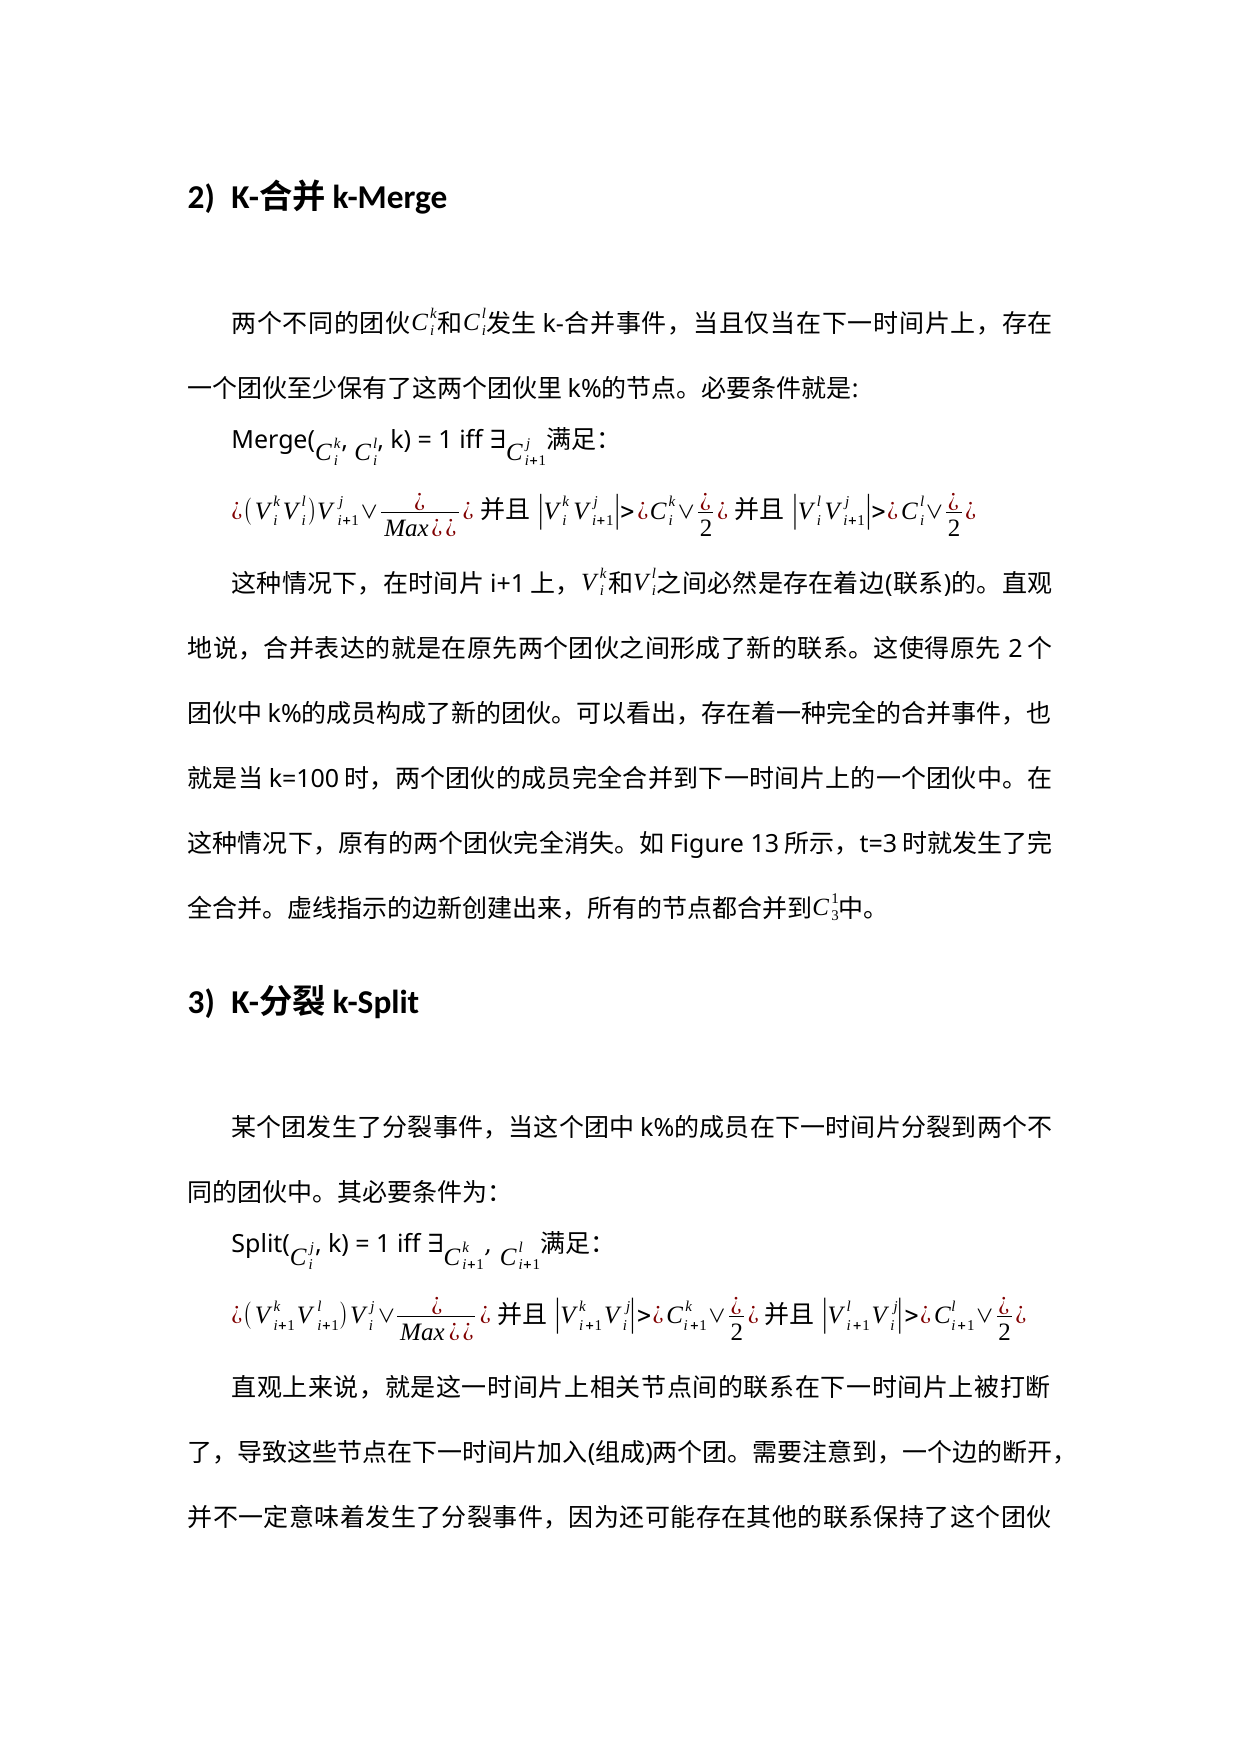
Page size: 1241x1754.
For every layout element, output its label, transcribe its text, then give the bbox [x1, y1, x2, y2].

subtitle K-合并k-Merge [187, 162, 1053, 227]
text 并且 并且 [187, 1288, 1053, 1353]
text Merge(, , k) = 1 iff ∃满足： [187, 419, 1053, 484]
text 两个不同的团伙和发生k-合并事件，当且仅当在下一时间片上，存在一个团伙至少保有了这两个团伙里k%的节点。必要条件就是: [187, 289, 1053, 419]
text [187, 1353, 1053, 1548]
text Split(, k) = 1 iff ∃, 满足： [187, 1223, 1053, 1288]
text 并且 并且 [187, 484, 1053, 549]
text 某个团发生了分裂事件，当这个团中k%的成员在下一时间片分裂到两个不同的团伙中。其必要条件为： [187, 1093, 1053, 1223]
text 这种情况下，在时间片i+1上，和之间必然是存在着边(联系)的。直观地说，合并表达的就是在原先两个团伙之间形成了新的联系。这使得原先2个团伙中k%的成员构成了新的团伙。可以看出，存在着一种完全的合并事件，也就是当k=100时，两个团伙的成员完全合并到下一时间片上的一个团伙中。在这种情况下，原有的两个团伙完全消失。如Figure 13所示，t=3时就发生了完全合并。虚线指示的边新创建出来，所有的节点都合并到中。 [187, 549, 1053, 939]
subtitle K-分裂k-Split [187, 966, 1053, 1031]
